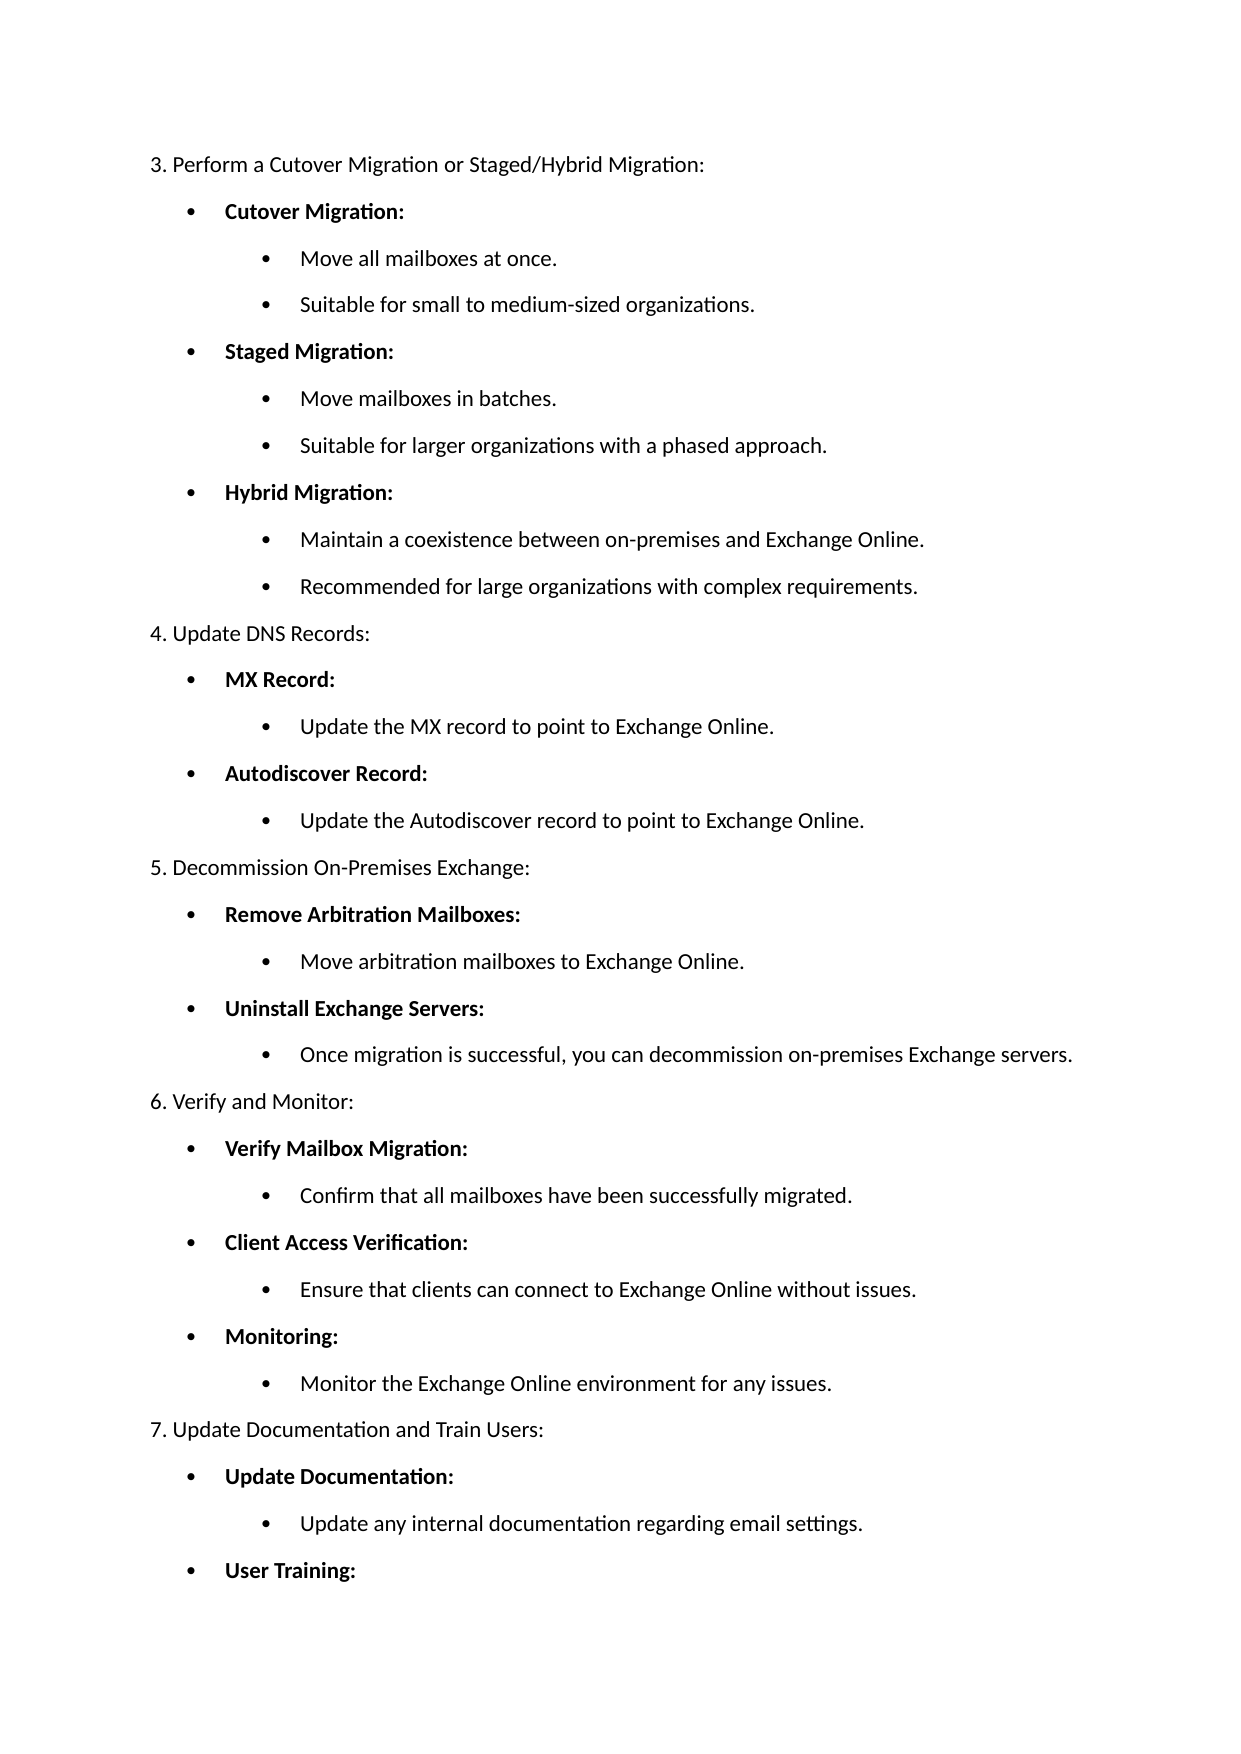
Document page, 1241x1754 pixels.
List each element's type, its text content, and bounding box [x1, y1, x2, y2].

text 7. Update Documentation and Train Users: [150, 1416, 1090, 1444]
list Move mailboxes in batches. [262, 384, 1090, 412]
list MX Record: [187, 666, 1090, 694]
text 5. Decommission On-Premises Exchange: [150, 853, 1090, 881]
list Update the Autodiscover record to point to Exchange Online. [262, 806, 1090, 834]
list Hybrid Migration: [187, 478, 1090, 506]
text 6. Verify and Monitor: [150, 1087, 1090, 1116]
list Uninstall Exchange Servers: [187, 994, 1090, 1022]
list Cutover Migration: [187, 197, 1090, 225]
list Autodiscover Record: [187, 759, 1090, 787]
list Update the MX record to point to Exchange Online. [262, 712, 1090, 741]
text 4. Update DNS Records: [150, 619, 1090, 647]
text 3. Perform a Cutover Migration or Staged/Hybrid Migration: [150, 150, 1090, 178]
list User Training: [187, 1556, 1090, 1584]
list Move all mailboxes at once. [262, 244, 1090, 272]
list Suitable for larger organizations with a phased approach. [262, 431, 1090, 459]
list Maintain a coexistence between on-premises and Exchange Online. [262, 525, 1090, 553]
list Verify Mailbox Migration: [187, 1134, 1090, 1162]
list Monitor the Exchange Online environment for any issues. [262, 1369, 1090, 1397]
list Suitable for small to medium-sized organizations. [262, 291, 1090, 319]
list Staged Migration: [187, 337, 1090, 366]
list Move arbitration mailboxes to Exchange Online. [262, 947, 1090, 975]
list Remove Arbitration Mailboxes: [187, 900, 1090, 928]
list Once migration is successful, you can decommission on-premises Exchange servers. [262, 1041, 1090, 1069]
list Monitoring: [187, 1322, 1090, 1350]
list Recommended for large organizations with complex requirements. [262, 572, 1090, 600]
list Update Documentation: [187, 1462, 1090, 1491]
list Confirm that all mailboxes have been successfully migrated. [262, 1181, 1090, 1209]
list Ensure that clients can connect to Exchange Online without issues. [262, 1275, 1090, 1303]
list Update any internal documentation regarding email settings. [262, 1509, 1090, 1537]
list Client Access Verification: [187, 1228, 1090, 1256]
